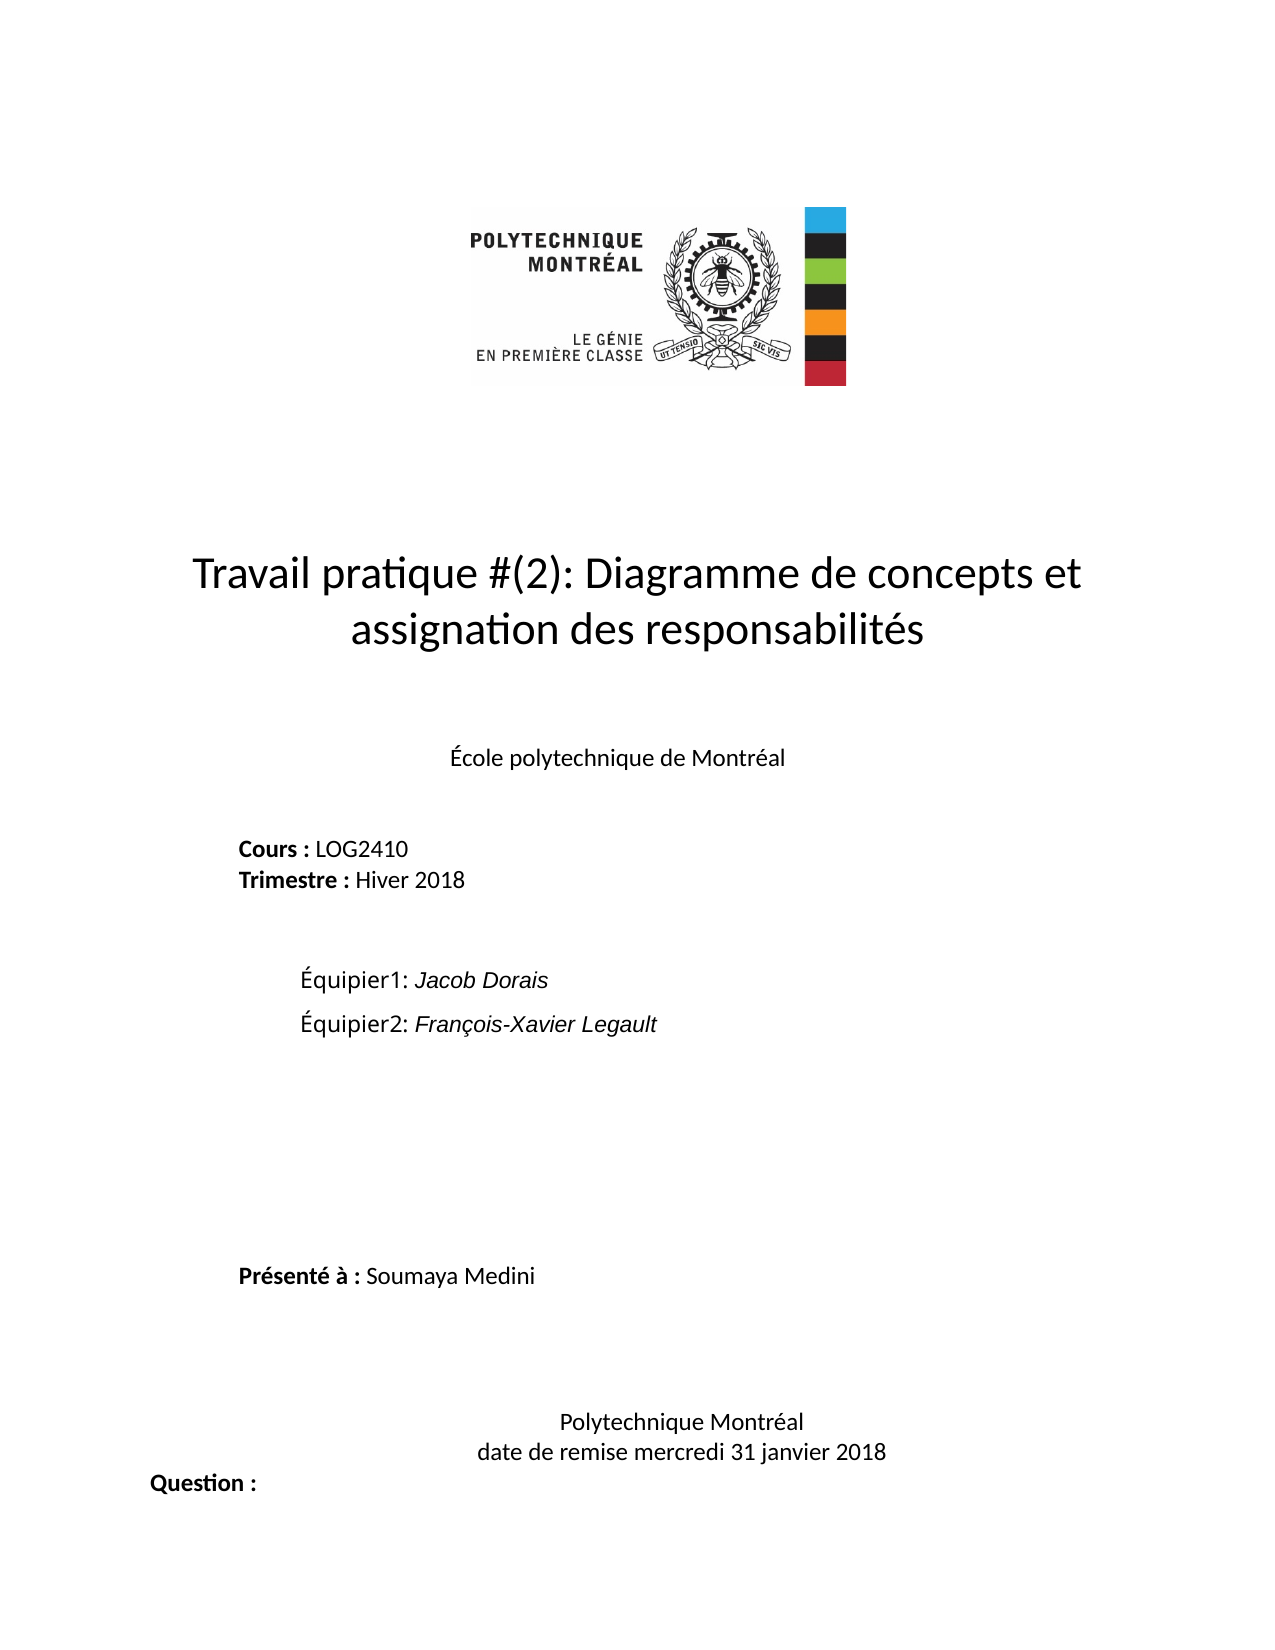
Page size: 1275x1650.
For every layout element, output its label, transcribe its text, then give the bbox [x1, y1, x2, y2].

text Cours : LOG2410 [239, 833, 1125, 864]
text Présenté à : Soumaya Medini [239, 1260, 1125, 1291]
text Travail pratique #(2): Diagramme de concepts et assignation des responsabilités [150, 544, 1125, 656]
text École polytechnique de Montréal [239, 742, 1125, 772]
text Polytechnique Montréal [239, 1406, 1125, 1436]
text Question : [150, 1467, 1125, 1497]
text Équipier2: François-Xavier Legault [239, 1008, 1125, 1039]
text Trimestre : Hiver 2018 [239, 864, 1125, 894]
text Équipier1: Jacob Dorais [239, 964, 1125, 996]
picture [471, 207, 847, 386]
text date de remise mercredi 31 janvier 2018 [239, 1436, 1125, 1467]
